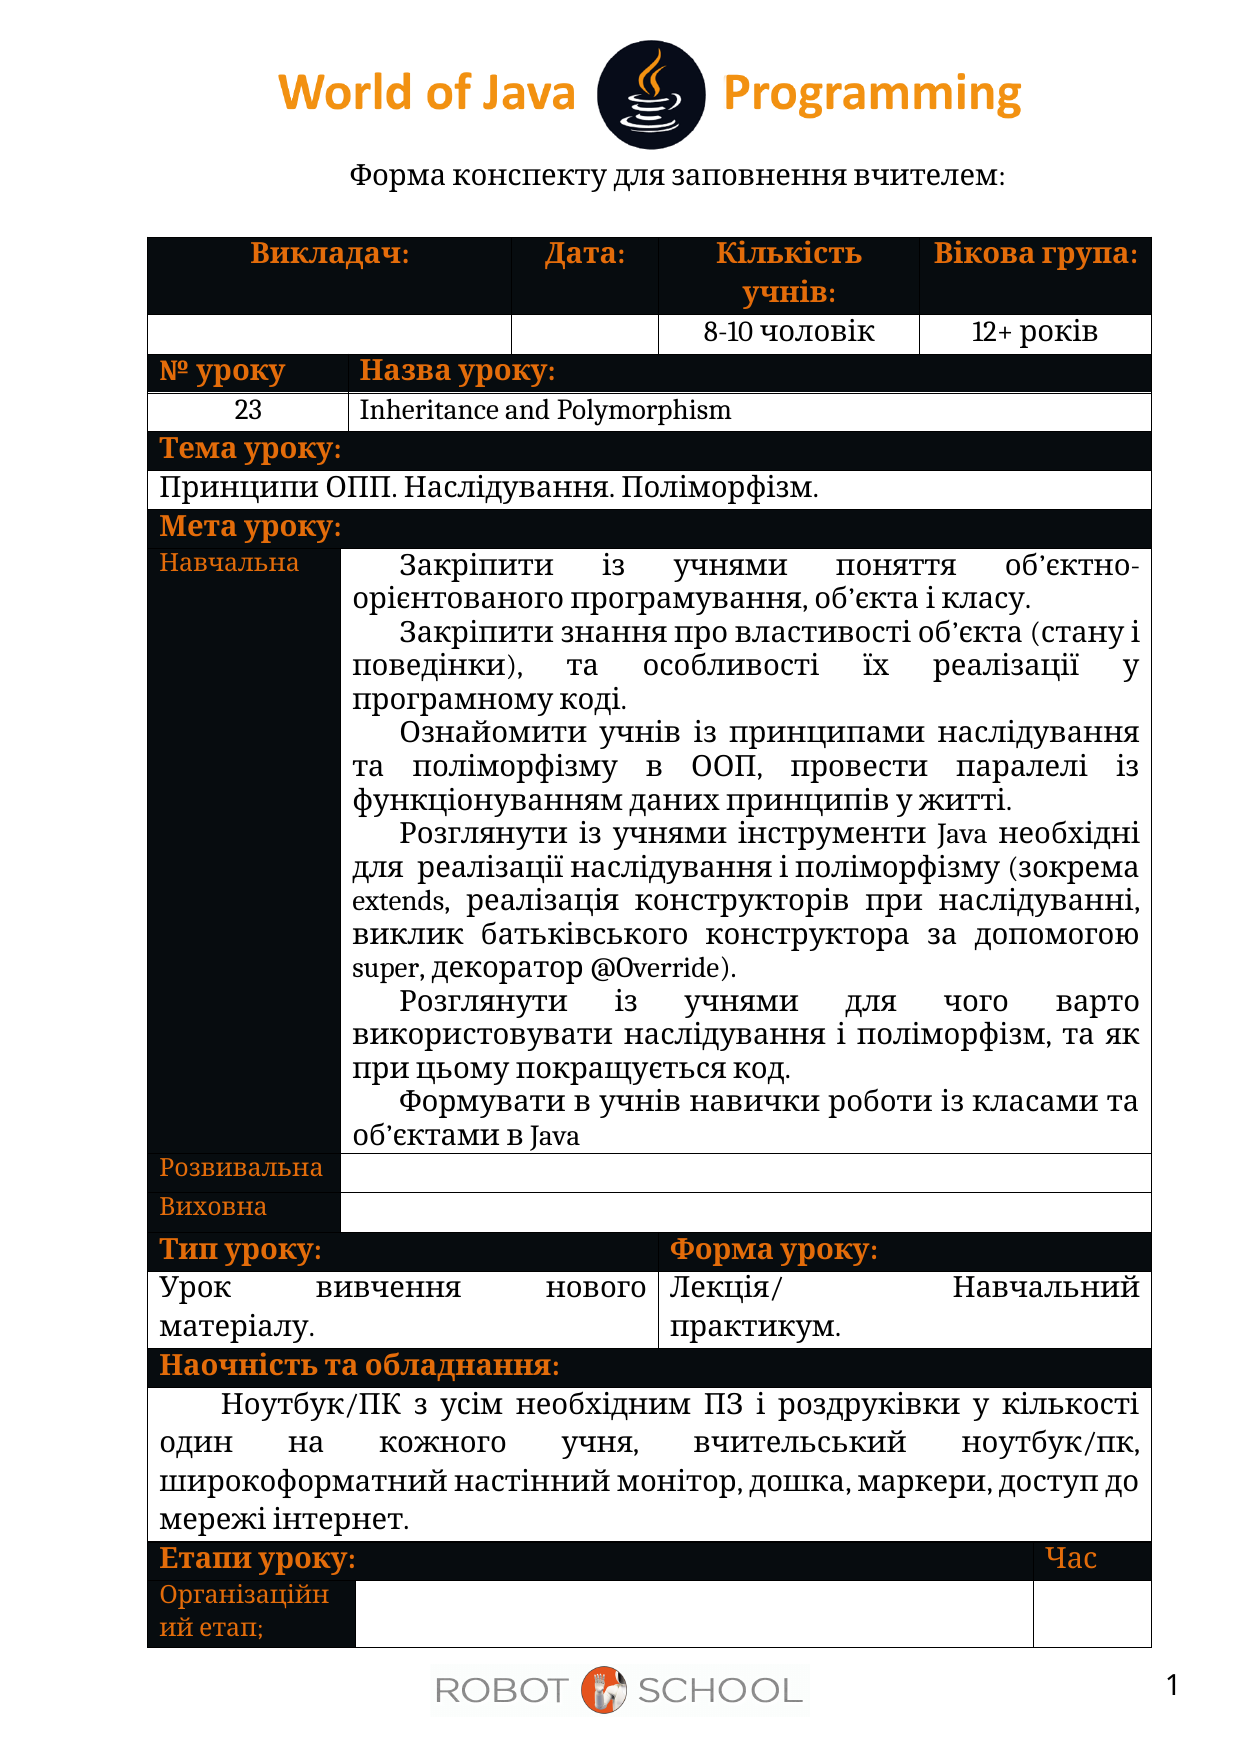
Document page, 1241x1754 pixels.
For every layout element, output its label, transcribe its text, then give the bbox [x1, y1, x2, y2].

table_cell Лекція/ Навчальний практикум. [659, 1272, 1151, 1348]
table_header Дата: [512, 238, 658, 314]
table_cell 8-10 чоловік [659, 315, 919, 353]
table_cell 23 [148, 394, 348, 431]
table_cell Розвивальна [148, 1154, 340, 1192]
table_cell Наочність та обладнання: [148, 1349, 1151, 1387]
table_header Вікова група: [920, 238, 1151, 314]
table_cell [341, 1193, 1151, 1232]
table_cell Етапи уроку: [148, 1543, 1033, 1580]
table_cell Принципи ОПП. Наслідування. Поліморфізм. [148, 471, 1151, 509]
table_header Кількість учнів: [659, 238, 919, 314]
table_cell Назва уроку: [349, 355, 1151, 392]
table_header Викладач: [148, 238, 511, 314]
table_cell [356, 1581, 1033, 1647]
table_cell Виховна [148, 1193, 340, 1232]
text Форма конспекту для заповнення вчителем: [118, 159, 1181, 193]
table_cell [512, 315, 658, 353]
table_cell № уроку [148, 355, 348, 392]
table_cell Час [1034, 1543, 1151, 1580]
table_cell Мета уроку: [148, 510, 1151, 548]
table_cell Закріпити із учнями поняття об’єктно-орієнтованого програмування, об’єкта і класу. Закріпити знання про властивості об’єкта (стану і поведінки), та особливості їх реалізації у програмному коді. Ознайомити учнів із принципами наслідування та поліморфізму в ООП, провести паралелі із функціонуванням даних принципів у житті. Розглянути із учнями інструменти Java необхідні для реалізації наслідування і поліморфізму (зокрема extends, реалізація конструкторів при наслідуванні, виклик батьківського конструктора за допомогою super, декоратор @Override). Розглянути із учнями для чого варто використовувати наслідування і поліморфізм, та як при цьому покращується код. Формувати в учнів навички роботи із класами та об’єктами в Java [341, 549, 1151, 1153]
picture [430, 1664, 810, 1717]
table_cell [148, 315, 511, 353]
table_cell Форма уроку: [659, 1233, 1151, 1271]
table_cell Тип уроку: [148, 1233, 658, 1271]
table_cell Організаційний етап; [148, 1581, 355, 1647]
table_cell Навчальна [148, 549, 340, 1153]
table_cell Inheritance and Polymorphism [349, 394, 1151, 431]
picture [266, 29, 1034, 160]
table_cell Ноутбук/ПК з усім необхідним ПЗ і роздруківки у кількості один на кожного учня, вчительський ноутбук/пк, широкоформатний настінний монітор, дошка, маркери, доступ до мережі інтернет. [148, 1388, 1151, 1541]
table_cell Тема уроку: [148, 432, 1151, 470]
table_cell [341, 1154, 1151, 1192]
table_cell Урок вивчення нового матеріалу. [148, 1272, 658, 1348]
table_cell [1034, 1581, 1151, 1647]
table_cell 12+ років [920, 315, 1151, 353]
